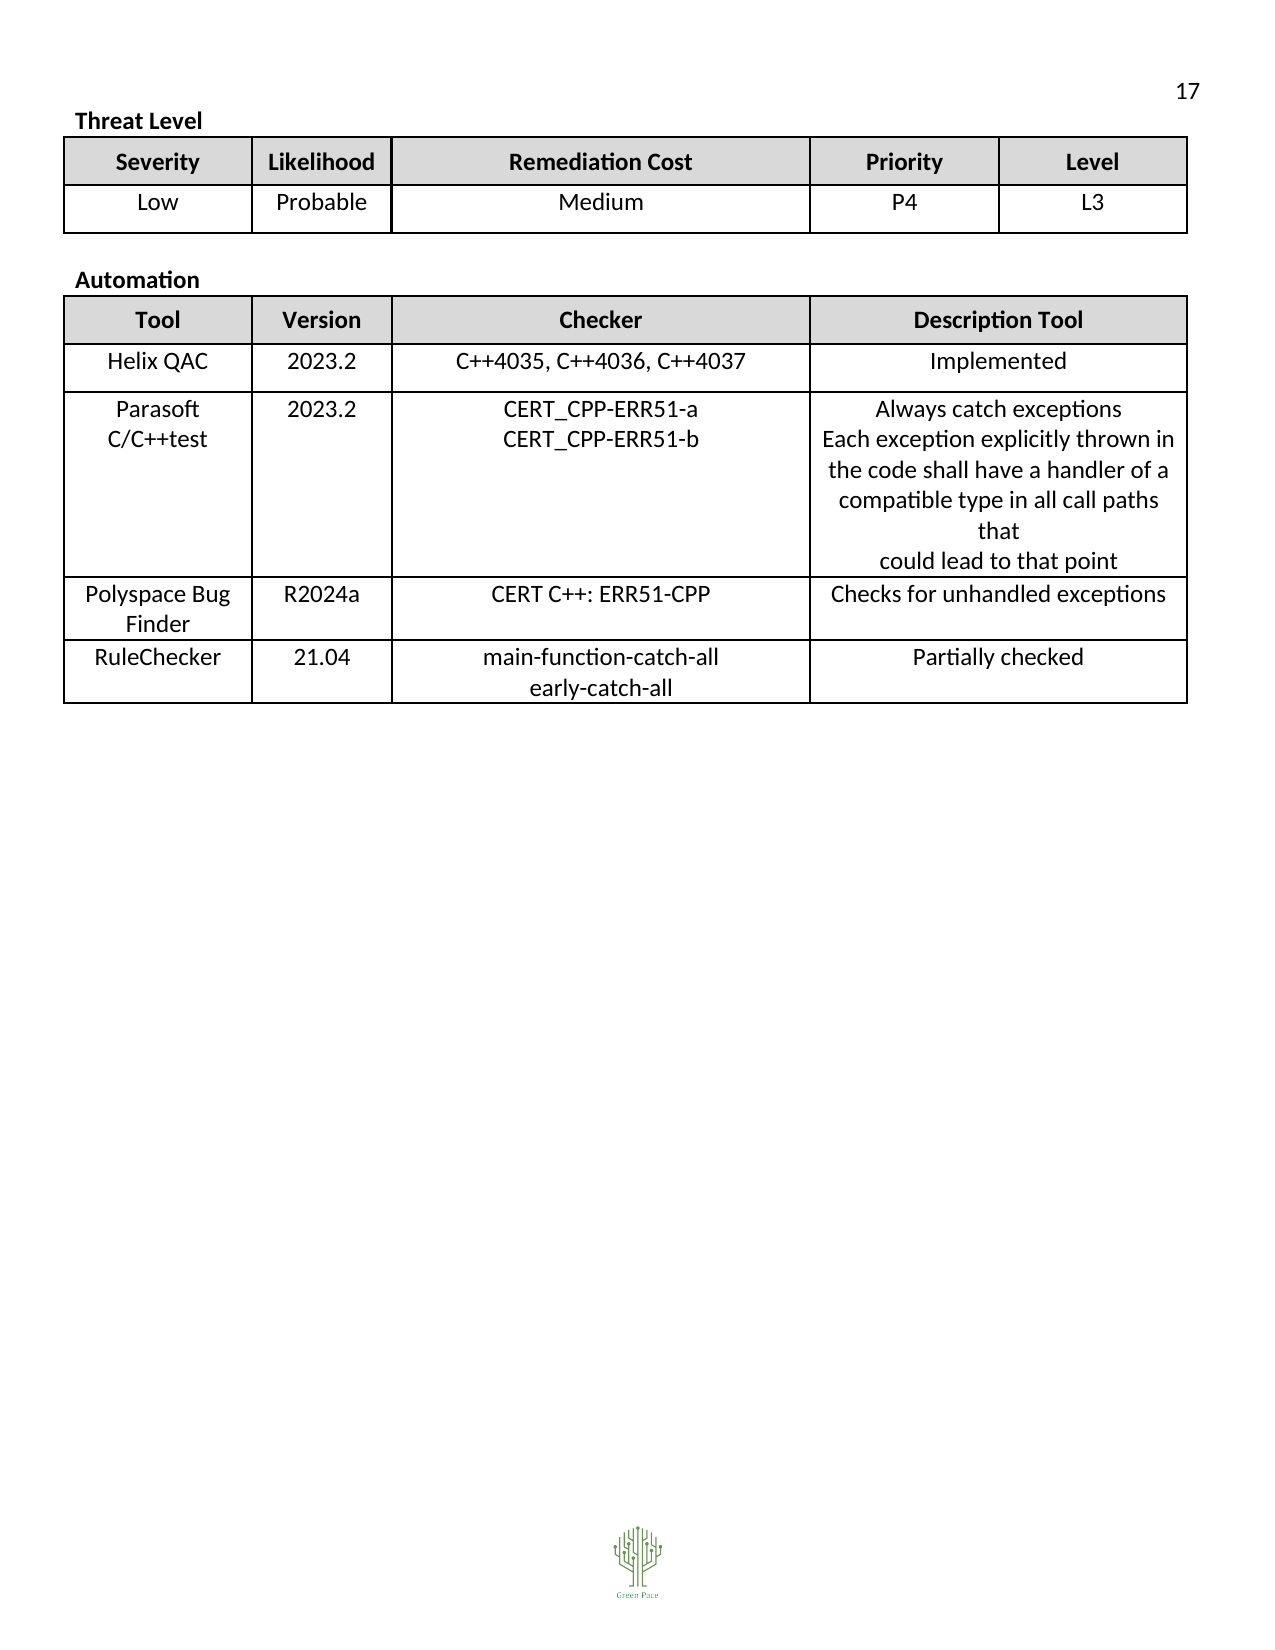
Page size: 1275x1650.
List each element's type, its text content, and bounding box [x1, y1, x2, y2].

table_cell 21.04 [253, 641, 391, 702]
table_cell Partially checked [811, 641, 1186, 702]
table_cell CERT C++: ERR51-CPP [393, 578, 809, 639]
table_header Version [253, 297, 391, 343]
table_cell Probable [253, 186, 390, 232]
table_cell Medium [393, 186, 809, 232]
table_header Level [1000, 138, 1186, 184]
table_header Remediation Cost [393, 138, 809, 184]
table_cell Always catch exceptions Each exception explicitly thrown in the code shall have a handler of a compatible type in all call paths that could lead to that point [811, 393, 1186, 576]
table_cell 2023.2 [253, 393, 391, 576]
table_cell Implemented [811, 345, 1186, 391]
table_cell main-function-catch-all early-catch-all [393, 641, 809, 702]
table_cell Polyspace Bug Finder [65, 578, 251, 639]
text Automation [75, 264, 1200, 295]
table_cell L3 [1000, 186, 1186, 232]
table_header Checker [393, 297, 809, 343]
table_cell Parasoft C/C++test [65, 393, 251, 576]
table_cell 2023.2 [253, 345, 391, 391]
table_cell Low [65, 186, 251, 232]
table_cell C++4035, C++4036, C++4037 [393, 345, 809, 391]
table_cell Helix QAC [65, 345, 251, 391]
table_cell P4 [811, 186, 998, 232]
picture [605, 1521, 670, 1606]
text Threat Level [75, 106, 1200, 136]
table_cell R2024a [253, 578, 391, 639]
table_header Likelihood [253, 138, 390, 184]
table_header Tool [65, 297, 251, 343]
table_header Severity [65, 138, 251, 184]
table_header Priority [811, 138, 998, 184]
table_header Description Tool [811, 297, 1186, 343]
table_cell CERT_CPP-ERR51-a CERT_CPP-ERR51-b [393, 393, 809, 576]
table_cell Checks for unhandled exceptions [811, 578, 1186, 639]
table_cell RuleChecker [65, 641, 251, 702]
